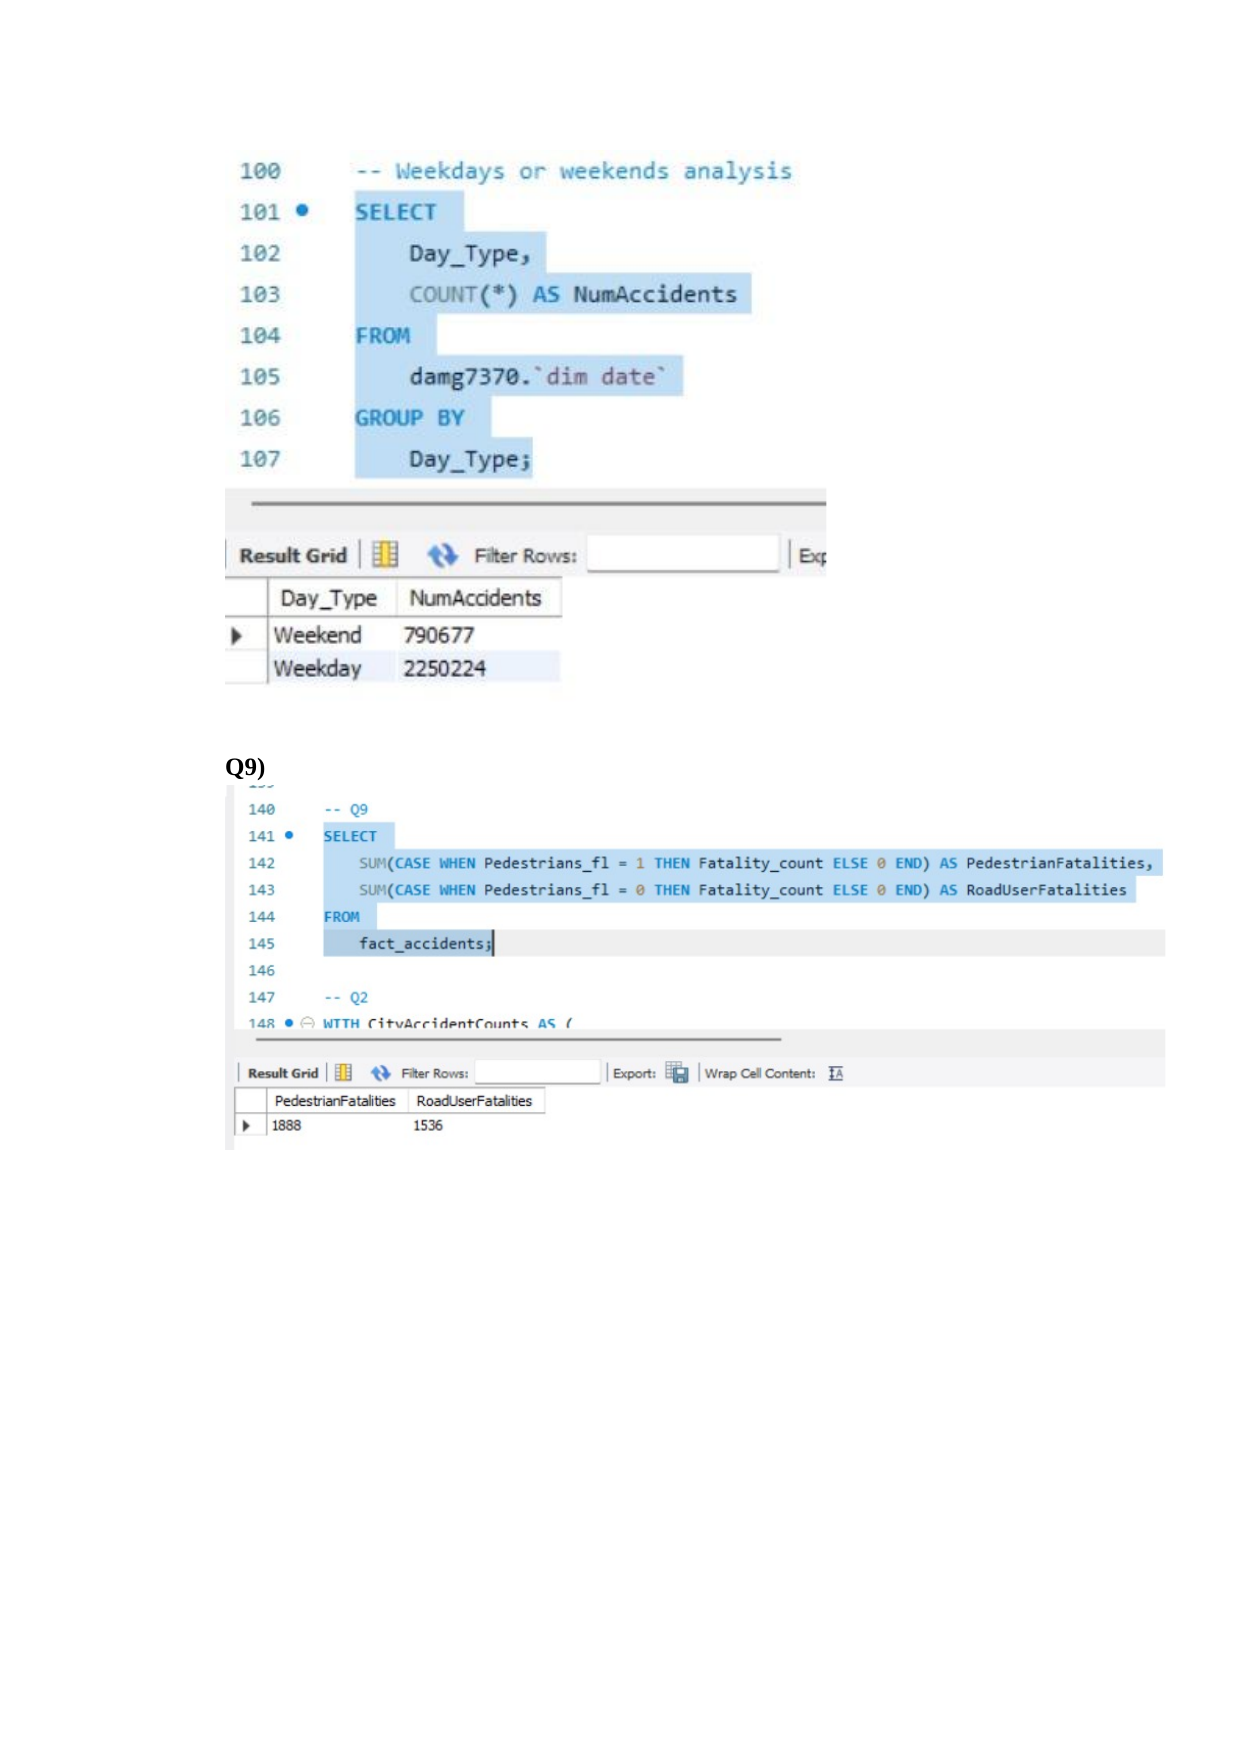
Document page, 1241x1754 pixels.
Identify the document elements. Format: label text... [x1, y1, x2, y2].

picture [225, 150, 827, 716]
picture [225, 785, 1166, 1150]
text Q9) [225, 752, 1090, 781]
